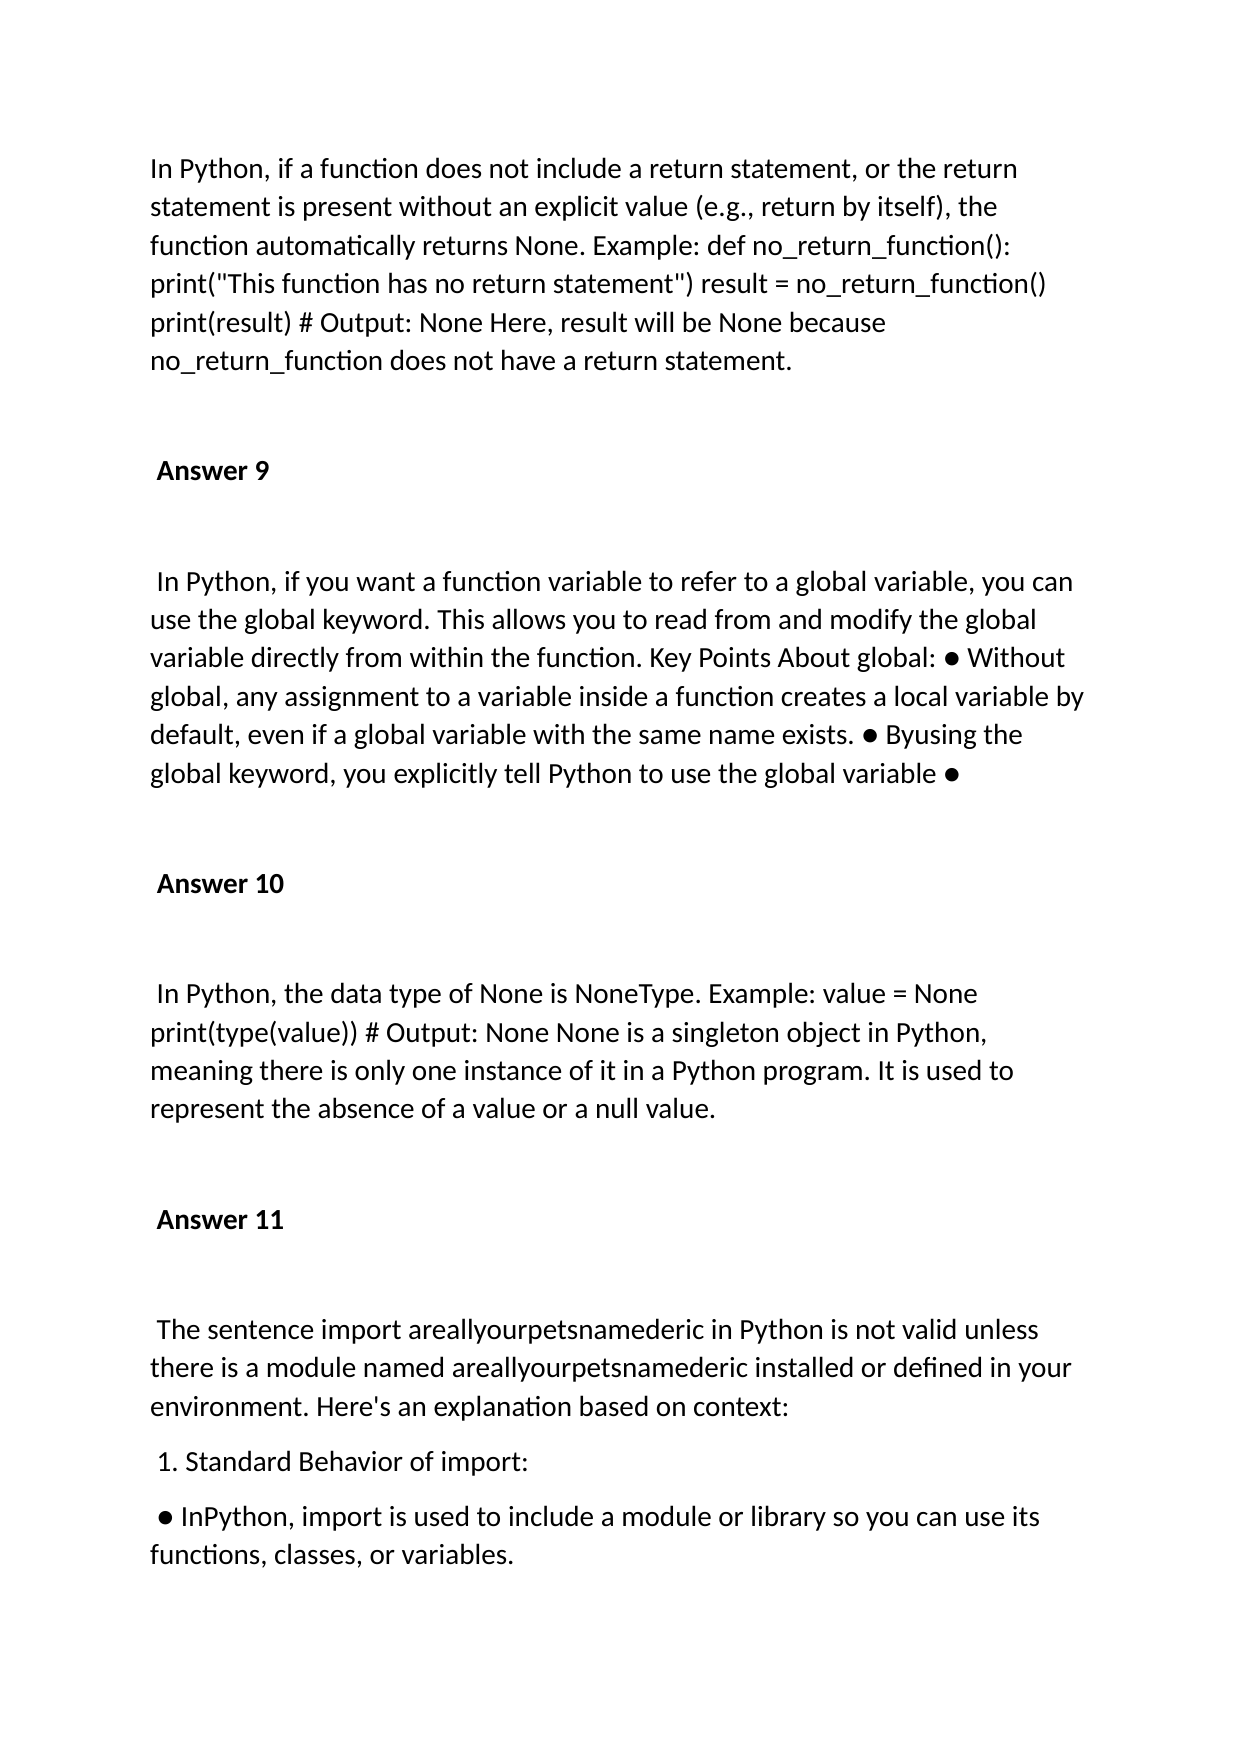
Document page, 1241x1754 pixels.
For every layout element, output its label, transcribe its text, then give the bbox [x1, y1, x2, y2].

text In Python, if a function does not include a return statement, or the return statement is present without an explicit value (e.g., return by itself), the function automatically returns None. Example: def no_return_function(): print("This function has no return statement") result = no_return_function() print(result) # Output: None Here, result will be None because no_return_function does not have a return statement. [150, 150, 1090, 378]
text Answer 11 [150, 1201, 1090, 1236]
text The sentence import areallyourpetsnamederic in Python is not valid unless there is a module named areallyourpetsnamederic installed or defined in your environment. Here's an explanation based on context: [150, 1311, 1090, 1423]
text 1. Standard Behavior of import: [150, 1443, 1090, 1478]
text In Python, if you want a function variable to refer to a global variable, you can use the global keyword. This allows you to read from and modify the global variable directly from within the function. Key Points About global: ● Without global, any assignment to a variable inside a function creates a local variable by default, even if a global variable with the same name exists. ● Byusing the global keyword, you explicitly tell Python to use the global variable ● [150, 563, 1090, 790]
text Answer 10 [150, 865, 1090, 901]
text In Python, the data type of None is NoneType. Example: value = None print(type(value)) # Output: None None is a singleton object in Python, meaning there is only one instance of it in a Python program. It is used to represent the absence of a value or a null value. [150, 975, 1090, 1126]
text ● InPython, import is used to include a module or library so you can use its functions, classes, or variables. [150, 1498, 1090, 1572]
text Answer 9 [150, 452, 1090, 488]
